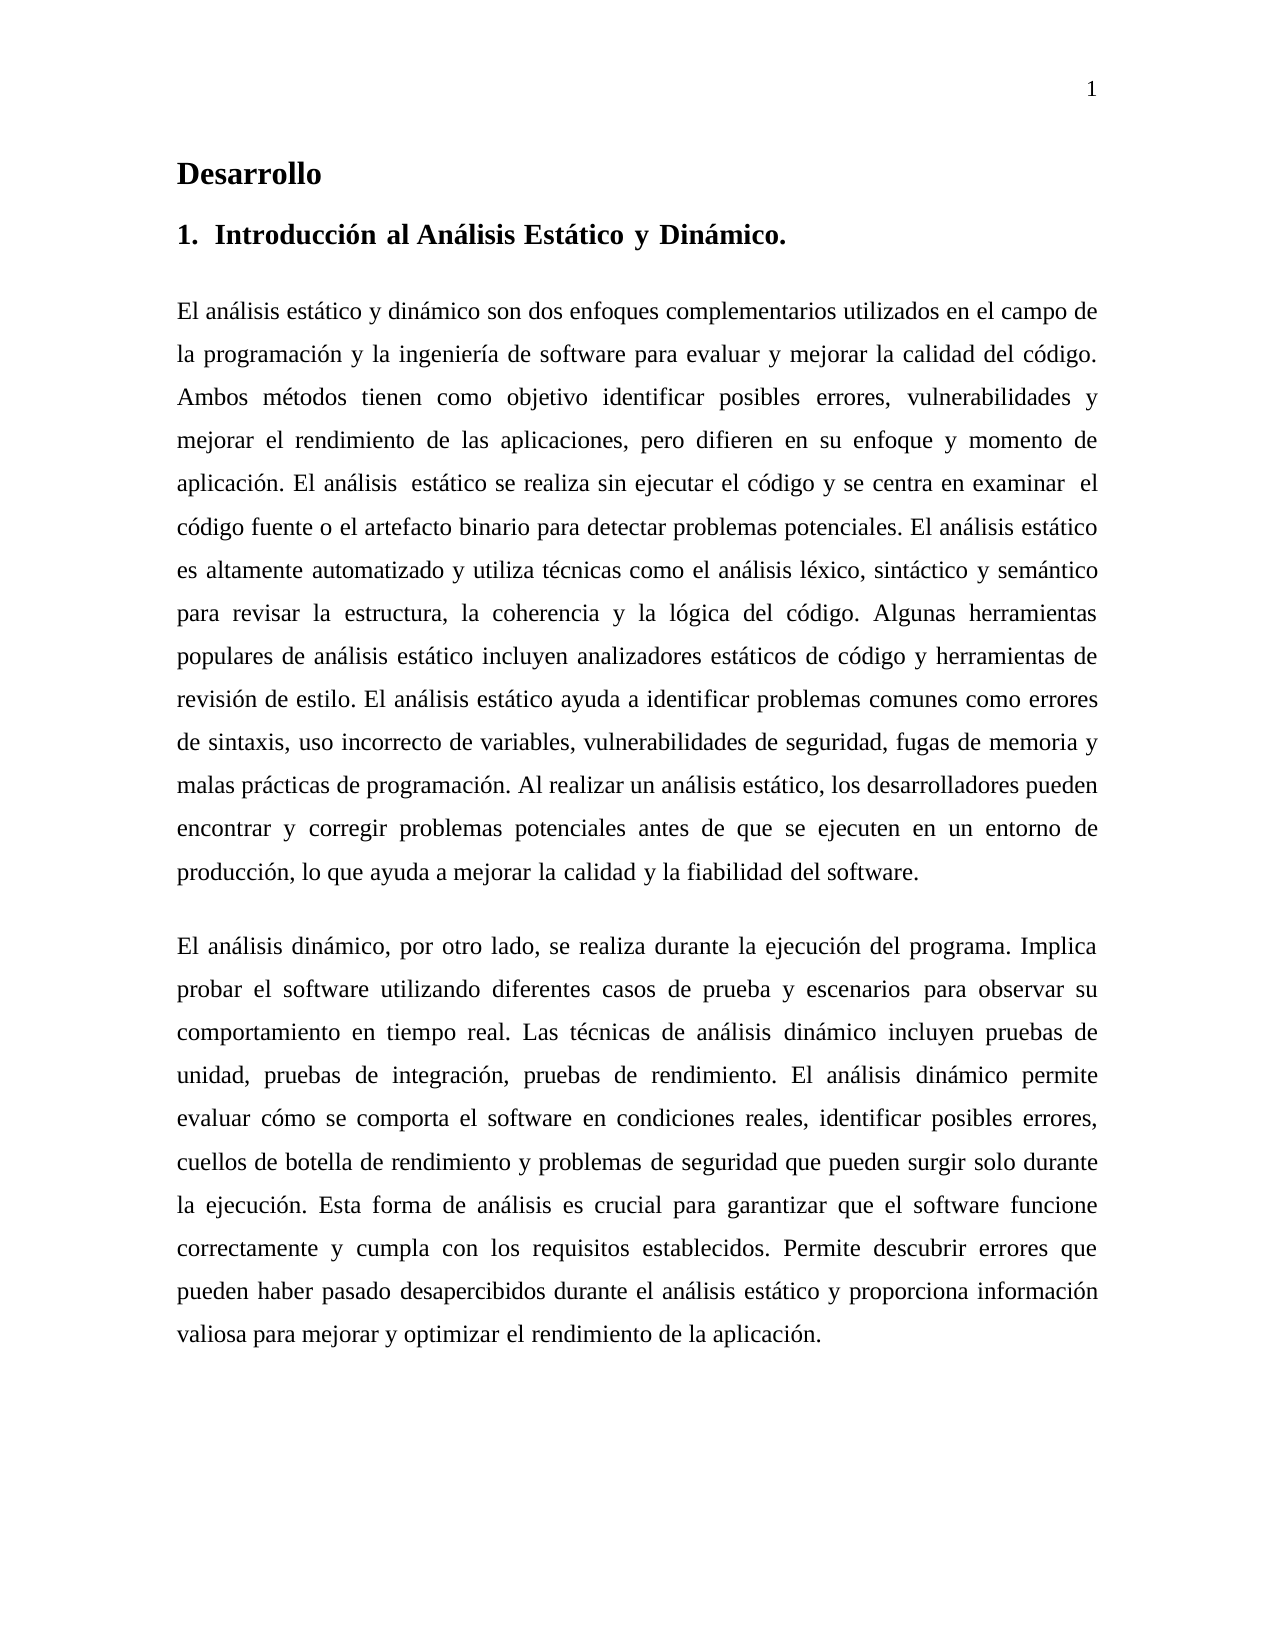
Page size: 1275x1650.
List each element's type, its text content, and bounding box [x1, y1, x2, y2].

text El análisis estático y dinámico son dos enfoques complementarios utilizados en el campo de la programación y la ingeniería de software para evaluar y mejorar la calidad del código. Ambos métodos tienen como objetivo identificar posibles errores, vulnerabilidades y mejorar el rendimiento de las aplicaciones, pero difieren en su enfoque y momento de aplicación. El análisis estático se realiza sin ejecutar el código y se centra en examinar el código fuente o el artefacto binario para detectar problemas potenciales. El análisis estático es altamente automatizado y utiliza técnicas como el análisis léxico, sintáctico y semántico para revisar la estructura, la coherencia y la lógica del código. Algunas herramientas populares de análisis estático incluyen analizadores estáticos de código y herramientas de revisión de estilo. El análisis estático ayuda a identificar problemas comunes como errores de sintaxis, uso incorrecto de variables, vulnerabilidades de seguridad, fugas de memoria y malas prácticas de programación. Al realizar un análisis estático, los desarrolladores pueden encontrar y corregir problemas potenciales antes de que se ejecuten en un entorno de producción, lo que ayuda a mejorar la calidad y la fiabilidad del software. [177, 296, 1098, 885]
subtitle Introducción al Análisis Estático y Dinámico. [177, 217, 1206, 251]
text El análisis dinámico, por otro lado, se realiza durante la ejecución del programa. Implica probar el software utilizando diferentes casos de prueba y escenarios para observar su comportamiento en tiempo real. Las técnicas de análisis dinámico incluyen pruebas de unidad, pruebas de integración, pruebas de rendimiento. El análisis dinámico permite evaluar cómo se comporta el software en condiciones reales, identificar posibles errores, cuellos de botella de rendimiento y problemas de seguridad que pueden surgir solo durante la ejecución. Esta forma de análisis es crucial para garantizar que el software funcione correctamente y cumpla con los requisitos establecidos. Permite descubrir errores que pueden haber pasado desapercibidos durante el análisis estático y proporciona información valiosa para mejorar y optimizar el rendimiento de la aplicación. [177, 931, 1098, 1348]
subtitle Desarrollo [177, 155, 1206, 192]
